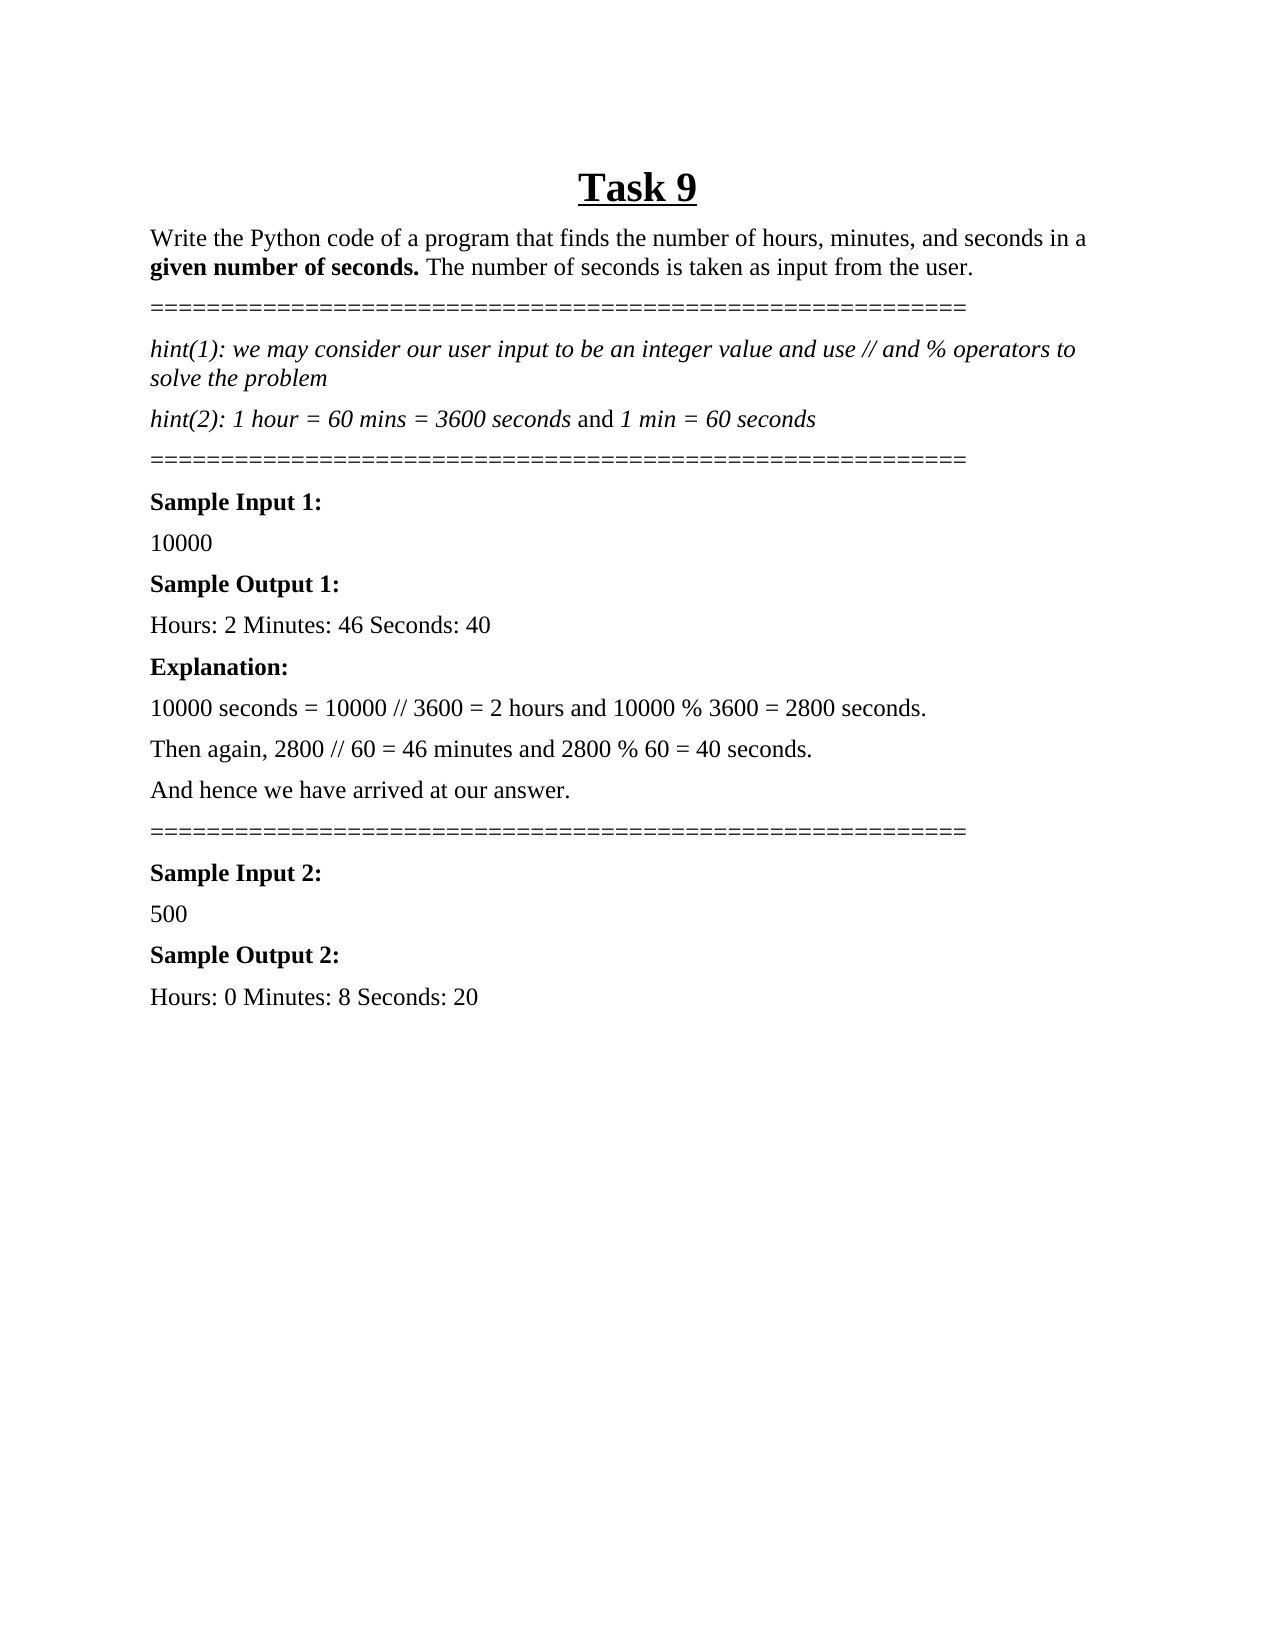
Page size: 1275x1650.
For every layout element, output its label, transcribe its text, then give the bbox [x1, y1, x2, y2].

text ========================================================== [150, 293, 1125, 322]
text Sample Input 1: [150, 487, 1125, 515]
text Then again, 2800 // 60 = 46 minutes and 2800 % 60 = 40 seconds. [150, 734, 1125, 763]
text Sample Output 2: [150, 940, 1125, 969]
text And hence we have arrived at our answer. [150, 775, 1125, 804]
text 10000 seconds = 10000 // 3600 = 2 hours and 10000 % 3600 = 2800 seconds. [150, 693, 1125, 722]
text hint(2): 1 hour = 60 mins = 3600 seconds and 1 min = 60 seconds [150, 404, 1125, 433]
text 500 [150, 899, 1125, 928]
text hint(1): we may consider our user input to be an integer value and use // and % operators to solve the problem [150, 334, 1125, 392]
text Sample Input 2: [150, 858, 1125, 887]
text Write the Python code of a program that finds the number of hours, minutes, and seconds in a given number of seconds. The number of seconds is taken as input from the user. [150, 223, 1125, 280]
text Explanation: [150, 652, 1125, 680]
text 10000 [150, 528, 1125, 557]
text Hours: 0 Minutes: 8 Seconds: 20 [150, 982, 1125, 1010]
text Hours: 2 Minutes: 46 Seconds: 40 [150, 610, 1125, 639]
text ========================================================== [150, 445, 1125, 474]
text Task 9 [150, 162, 1125, 210]
text ========================================================== [150, 817, 1125, 845]
text Sample Output 1: [150, 569, 1125, 598]
